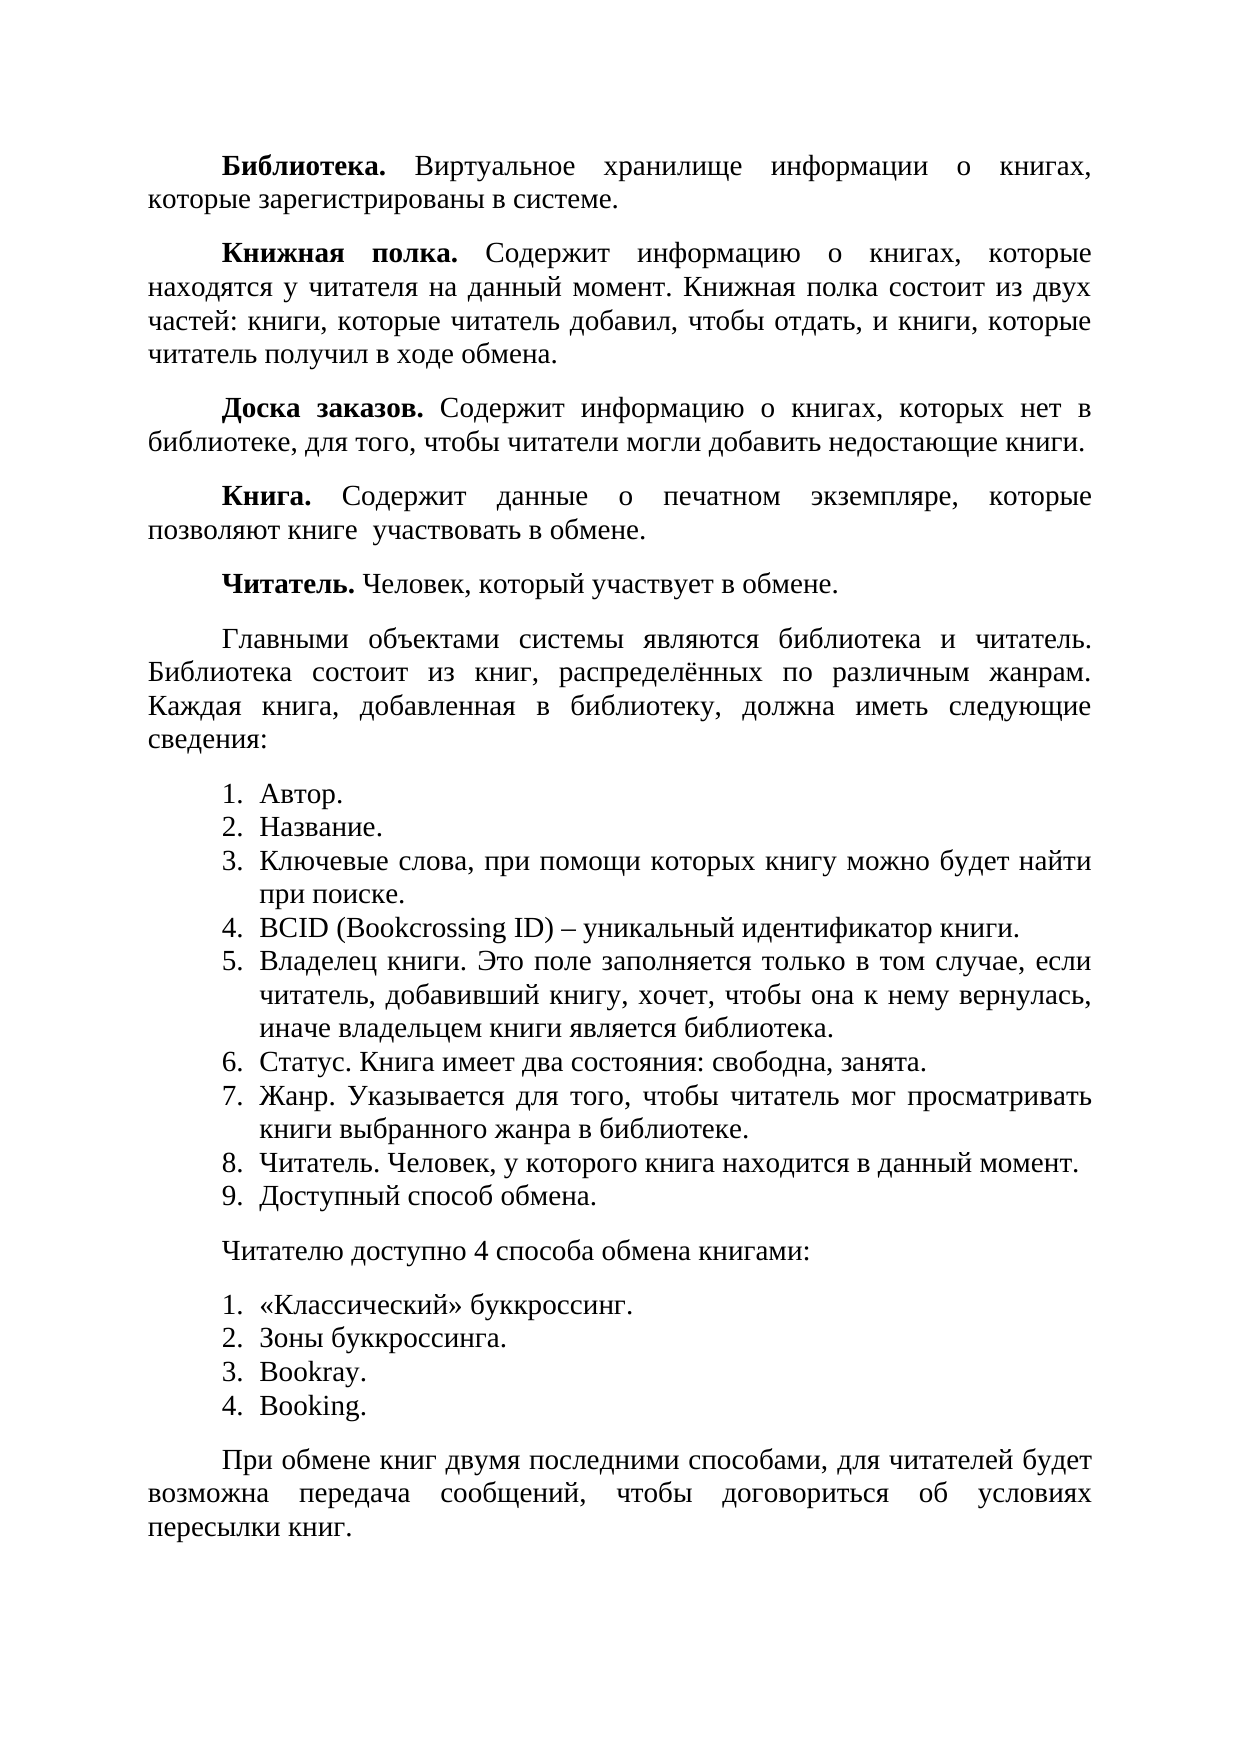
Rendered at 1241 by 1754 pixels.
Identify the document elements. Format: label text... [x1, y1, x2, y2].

list Ключевые слова, при помощи которых книгу можно будет найти при поиске. [222, 843, 1092, 910]
list Зоны буккроссинга. [222, 1321, 1092, 1354]
text Читателю доступно 4 способа обмена книгами: [148, 1233, 1092, 1266]
list «Классический» буккроссинг. [222, 1287, 1092, 1321]
text Читатель. Человек, который участвует в обмене. [148, 566, 1092, 600]
list Жанр. Указывается для того, чтобы читатель мог просматривать книги выбранного жанра в библиотеке. [222, 1078, 1092, 1145]
list Читатель. Человек, у которого книга находится в данный момент. [222, 1145, 1092, 1178]
text Книжная полка. Содержит информацию о книгах, которые находятся у читателя на данный момент. Книжная полка состоит из двух частей: книги, которые читатель добавил, чтобы отдать, и книги, которые читатель получил в ходе обмена. [148, 236, 1092, 370]
text Доска заказов. Содержит информацию о книгах, которых нет в библиотеке, для того, чтобы читатели могли добавить недостающие книги. [148, 391, 1092, 458]
list Booking. [222, 1388, 1092, 1421]
text Главными объектами системы являются библиотека и читатель. Библиотека состоит из книг, распределённых по различным жанрам. Каждая книга, добавленная в библиотеку, должна иметь следующие сведения: [148, 621, 1092, 755]
list Автор. [222, 776, 1092, 809]
text Книга. Содержит данные о печатном экземпляре, которые позволяют книге участвовать в обмене. [148, 478, 1092, 546]
list Владелец книги. Это поле заполняется только в том случае, если читатель, добавивший книгу, хочет, чтобы она к нему вернулась, иначе владельцем книги является библиотека. [222, 943, 1092, 1044]
text Библиотека. Виртуальное хранилище информации о книгах, которые зарегистрированы в системе. [148, 148, 1092, 215]
list Bookray. [222, 1354, 1092, 1388]
list Доступный способ обмена. [222, 1178, 1092, 1212]
list Статус. Книга имеет два состояния: свободна, занята. [222, 1044, 1092, 1078]
text При обмене книг двумя последними способами, для читателей будет возможна передача сообщений, чтобы договориться об условиях пересылки книг. [148, 1442, 1092, 1543]
list Название. [222, 809, 1092, 843]
list BCID (Bookcrossing ID) – уникальный идентификатор книги. [222, 910, 1092, 943]
